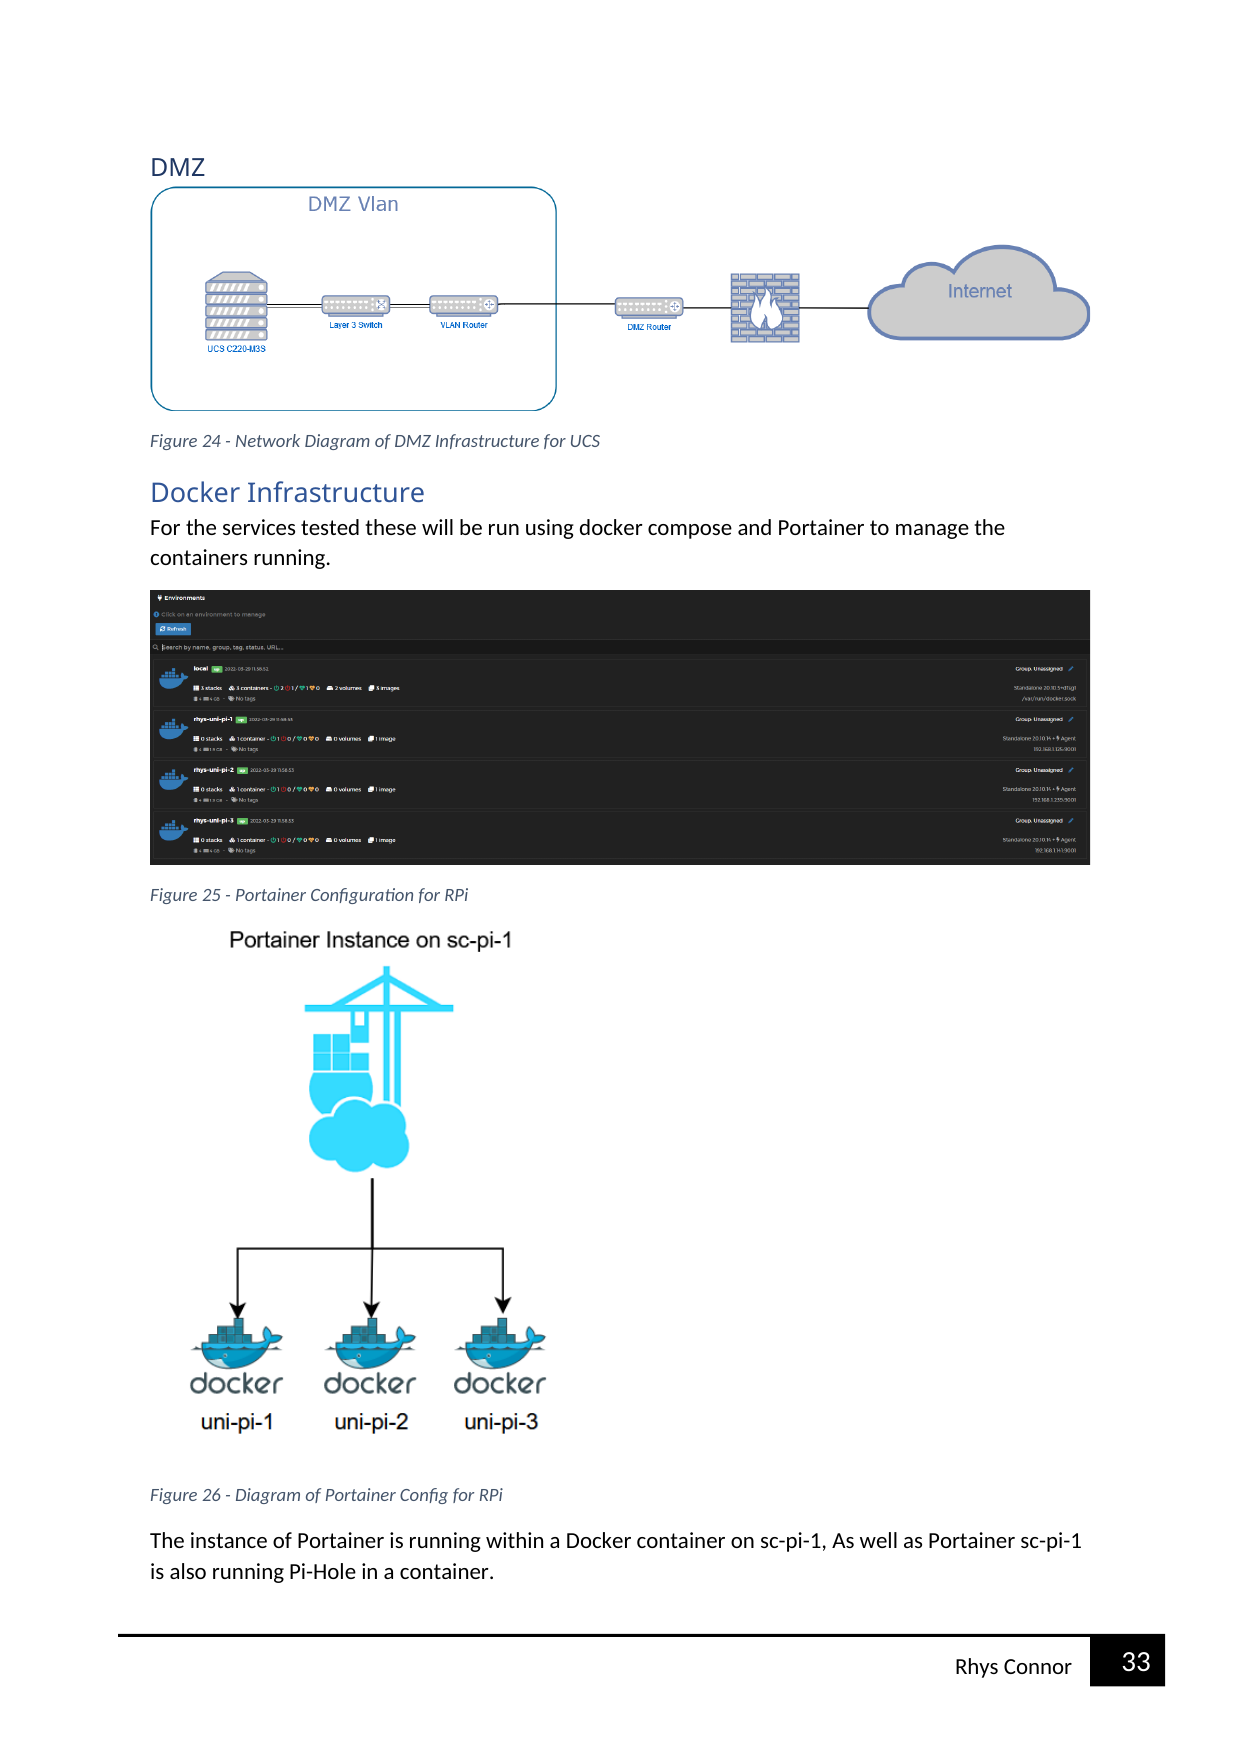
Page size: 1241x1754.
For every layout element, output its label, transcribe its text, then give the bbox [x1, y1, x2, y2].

text The instance of Portainer is running within a Docker container on sc-pi-1, As well as Portainer sc-pi-1 is also running Pi-Hole in a container. [150, 1527, 1090, 1585]
text Figure 24 - Network Diagram of DMZ Infrastructure for UCS [150, 429, 1090, 452]
text For the services tested these will be run using docker compose and Portainer to manage the containers running. [150, 513, 1090, 571]
picture [150, 590, 1091, 865]
picture [150, 927, 597, 1464]
text Figure 25 - Portainer Configuration for RPi [150, 883, 1090, 906]
picture [150, 186, 1091, 411]
subtitle DMZ [150, 150, 1090, 184]
subtitle Docker Infrastructure [150, 473, 1090, 510]
text Figure 26 - Diagram of Portainer Config for RPi [150, 1483, 1090, 1506]
